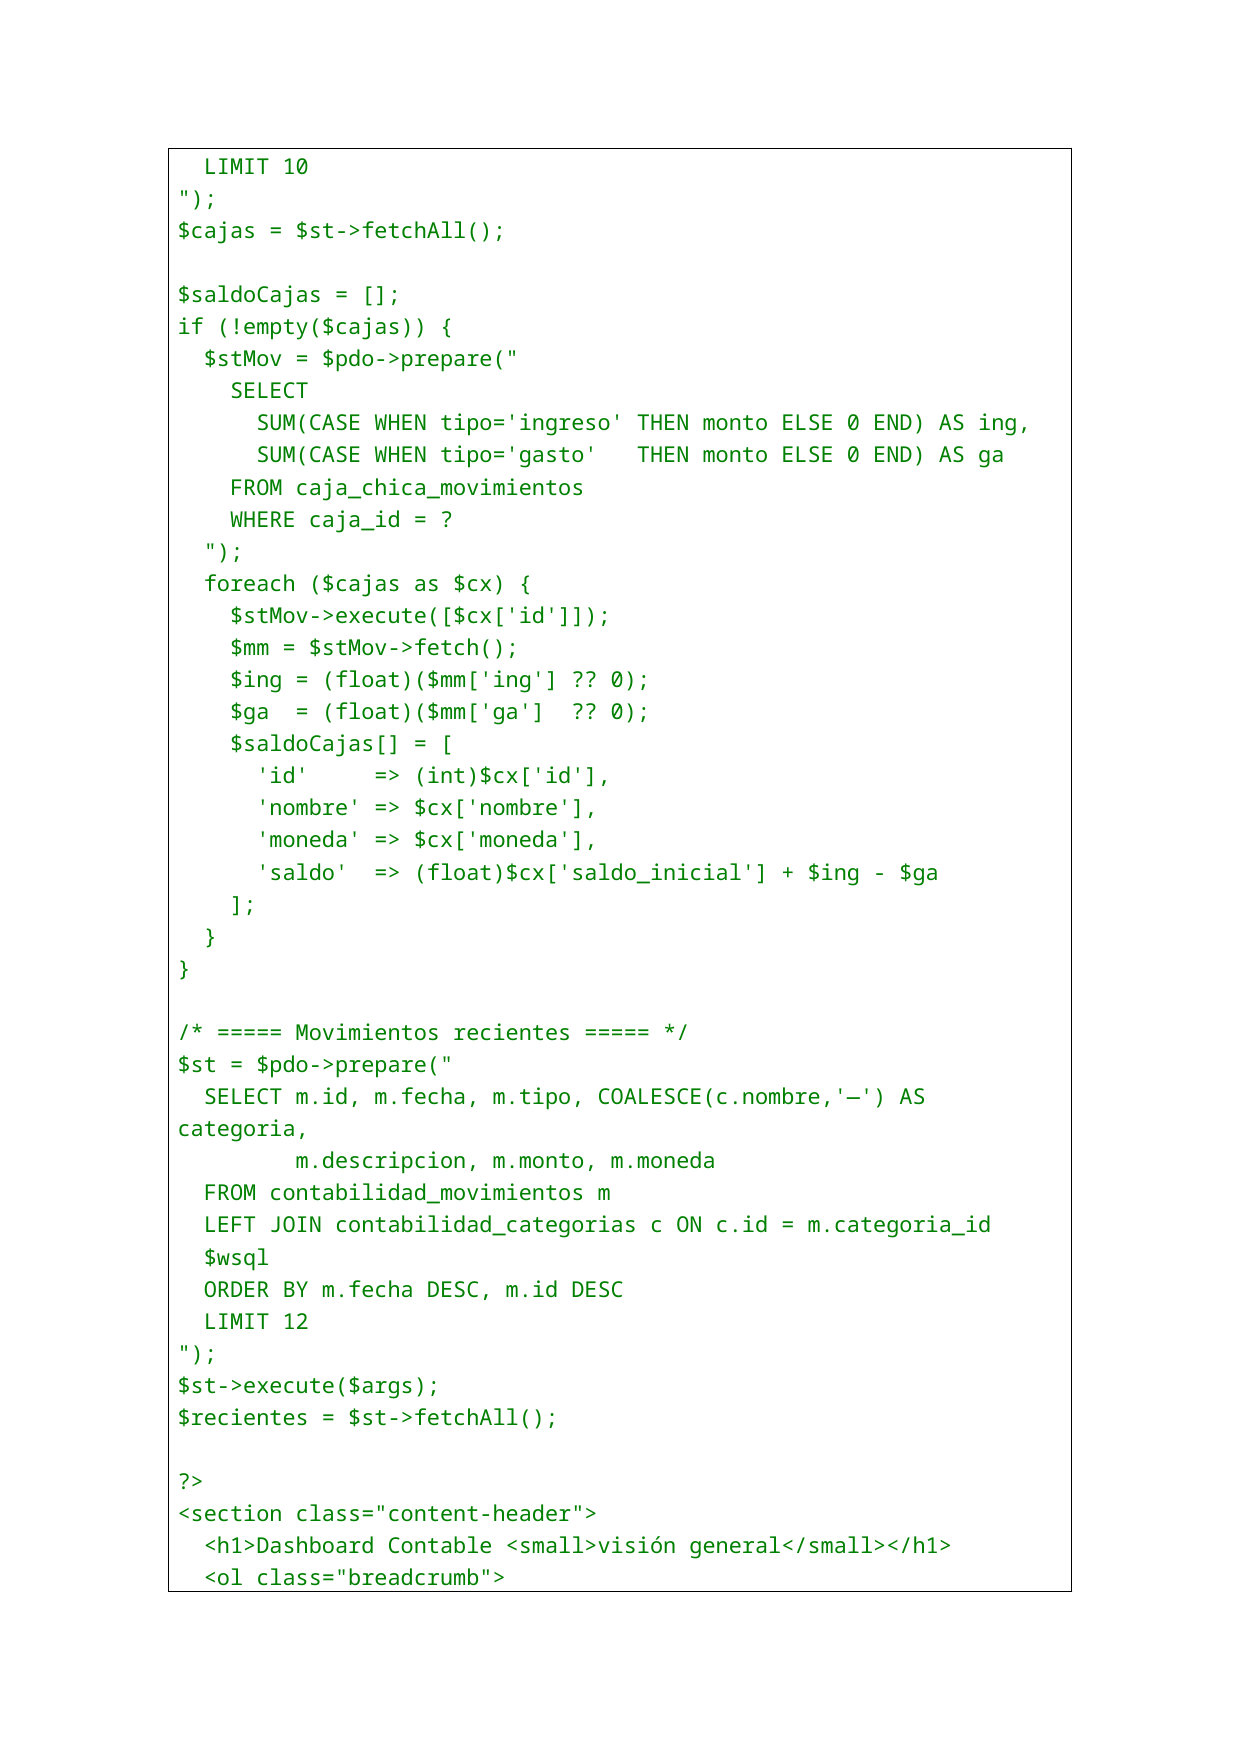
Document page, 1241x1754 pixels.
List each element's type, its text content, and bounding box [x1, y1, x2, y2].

text } [169, 918, 1071, 950]
text SUM(CASE WHEN tipo='ingreso' THEN monto ELSE 0 END) AS ing, [169, 404, 1071, 436]
text $st = $pdo->prepare(" [169, 1046, 1071, 1078]
text $stMov->execute([$cx['id']]); [169, 597, 1071, 629]
text 'moneda' => $cx['moneda'], [169, 821, 1071, 853]
text SELECT m.id, m.fecha, m.tipo, COALESCE(c.nombre,'—') AS categoria, [169, 1078, 1071, 1142]
text 'nombre' => $cx['nombre'], [169, 789, 1071, 821]
text } [169, 950, 1071, 982]
text $cajas = $st->fetchAll(); [169, 212, 1071, 244]
text ORDER BY m.fecha DESC, m.id DESC [169, 1271, 1071, 1303]
text m.descripcion, m.monto, m.moneda [169, 1142, 1071, 1174]
text /* ===== Movimientos recientes ===== */ [169, 1014, 1071, 1046]
text $saldoCajas = []; [169, 276, 1071, 308]
text $mm = $stMov->fetch(); [169, 629, 1071, 661]
text 'saldo' => (float)$cx['saldo_inicial'] + $ing - $ga [169, 853, 1071, 886]
text 'id' => (int)$cx['id'], [169, 757, 1071, 789]
text ]; [169, 886, 1071, 918]
text <ol class="breadcrumb"> [169, 1559, 1071, 1591]
text LIMIT 10 [169, 149, 1071, 180]
text $stMov = $pdo->prepare(" [169, 340, 1071, 372]
text $saldoCajas[] = [ [169, 725, 1071, 757]
text if (!empty($cajas)) { [169, 308, 1071, 340]
text "); [169, 1335, 1071, 1367]
text $wsql [169, 1238, 1071, 1271]
text $ing = (float)($mm['ing'] ?? 0); [169, 661, 1071, 693]
text LEFT JOIN contabilidad_categorias c ON c.id = m.categoria_id [169, 1206, 1071, 1238]
text ?> [169, 1463, 1071, 1495]
text $st->execute($args); [169, 1367, 1071, 1399]
text $recientes = $st->fetchAll(); [169, 1399, 1071, 1431]
text SELECT [169, 372, 1071, 404]
text "); [169, 533, 1071, 565]
text <h1>Dashboard Contable <small>visión general</small></h1> [169, 1527, 1071, 1559]
text foreach ($cajas as $cx) { [169, 565, 1071, 597]
text FROM caja_chica_movimientos [169, 468, 1071, 501]
text SUM(CASE WHEN tipo='gasto' THEN monto ELSE 0 END) AS ga [169, 436, 1071, 468]
text WHERE caja_id = ? [169, 501, 1071, 533]
text LIMIT 12 [169, 1303, 1071, 1335]
text <section class="content-header"> [169, 1495, 1071, 1527]
text $ga = (float)($mm['ga'] ?? 0); [169, 693, 1071, 725]
text FROM contabilidad_movimientos m [169, 1174, 1071, 1206]
text "); [169, 180, 1071, 212]
